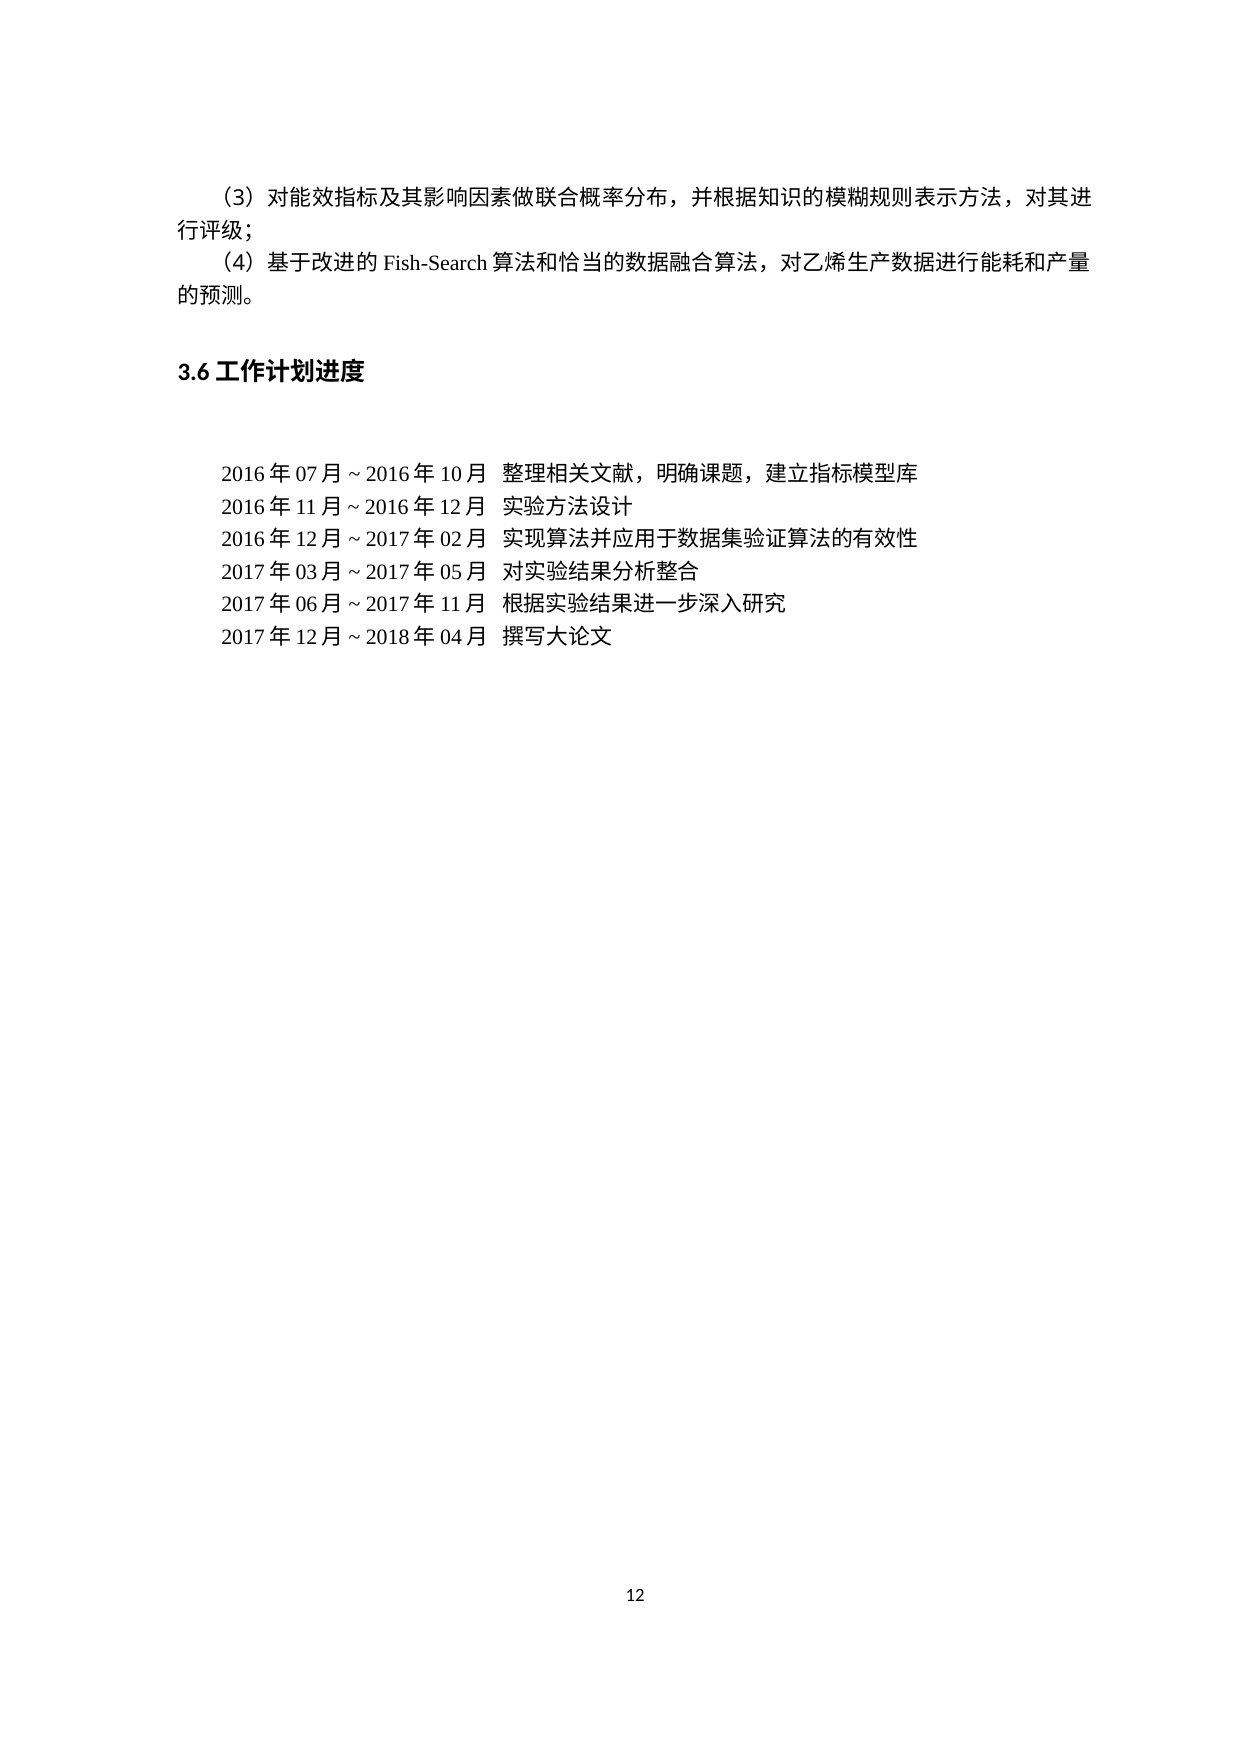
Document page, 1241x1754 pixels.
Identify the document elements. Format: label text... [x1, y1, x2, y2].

text （3）对能效指标及其影响因素做联合概率分布，并根据知识的模糊规则表示方法，对其进行评级； [177, 180, 1092, 245]
text 2016年07月 ~ 2016年10月 整理相关文献，明确课题，建立指标模型库 [177, 456, 1092, 488]
text 2017年12月 ~ 2018年04月 撰写大论文 [177, 618, 1092, 651]
text （4）基于改进的Fish-Search算法和恰当的数据融合算法，对乙烯生产数据进行能耗和产量的预测。 [177, 245, 1092, 310]
text 2016年11月 ~ 2016年12月 实验方法设计 [177, 488, 1092, 521]
text 2016年12月 ~ 2017年02月 实现算法并应用于数据集验证算法的有效性 [177, 521, 1092, 553]
text 2017年03月 ~ 2017年05月 对实验结果分析整合 [177, 553, 1092, 586]
text 2017年06月 ~ 2017年11月 根据实验结果进一步深入研究 [177, 586, 1092, 618]
subtitle 3.6 工作计划进度 [177, 337, 1092, 402]
